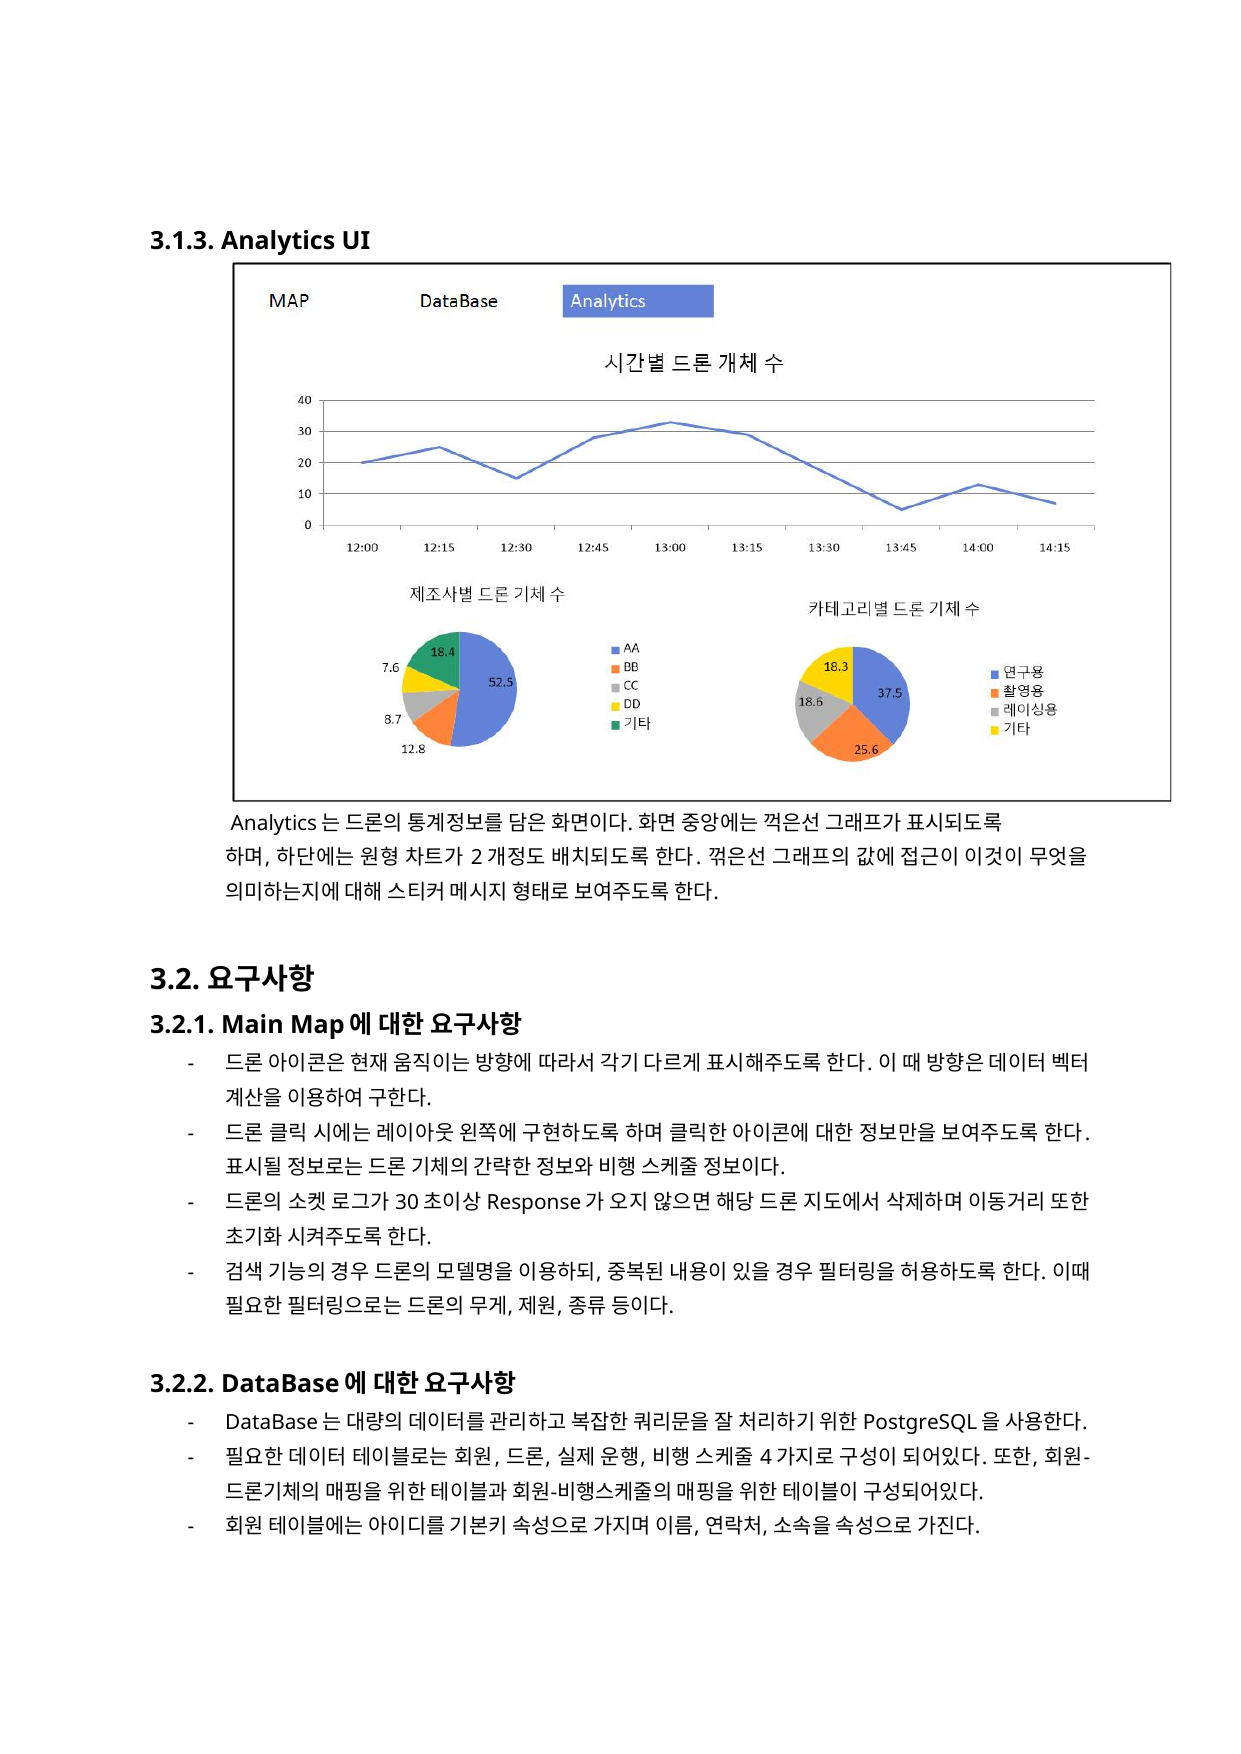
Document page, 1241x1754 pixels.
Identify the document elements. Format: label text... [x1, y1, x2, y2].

list 드론 아이콘은 현재 움직이는 방향에 따라서 각기 다르게 표시해주도록 한다. 이 때 방향은 데이터 벡터 계산을 이용하여 구한다. [187, 1046, 1090, 1111]
text 하며, 하단에는 원형 차트가 2개정도 배치되도록 한다. 꺾은선 그래프의 값에 접근이 이것이 무엇을 의미하는지에 대해 스티커 메시지 형태로 보여주도록 한다. [225, 841, 1090, 906]
list 검색 기능의 경우 드론의 모델명을 이용하되, 중복된 내용이 있을 경우 필터링을 허용하도록 한다. 이때 필요한 필터링으로는 드론의 무게, 제원, 종류 등이다. [187, 1255, 1090, 1320]
text Analytics는 드론의 통계정보를 담은 화면이다. 화면 중앙에는 꺽은선 그래프가 표시되도록 [225, 806, 1090, 836]
picture [231, 262, 1172, 802]
list 드론의 소켓 로그가 30초이상 Response가 오지 않으면 해당 드론 지도에서 삭제하며 이동거리 또한 초기화 시켜주도록 한다. [187, 1185, 1090, 1250]
list 회원 테이블에는 아이디를 기본키 속성으로 가지며 이름, 연락처, 소속을 속성으로 가진다. [187, 1510, 1090, 1540]
list 필요한 데이터 테이블로는 회원, 드론, 실제 운행, 비행 스케줄 4가지로 구성이 되어있다. 또한, 회원-드론기체의 매핑을 위한 테이블과 회원-비행스케줄의 매핑을 위한 테이블이 구성되어있다. [187, 1440, 1090, 1505]
text 3.1.3. Analytics UI [150, 223, 1090, 257]
list DataBase는 대량의 데이터를 관리하고 복잡한 쿼리문을 잘 처리하기 위한 PostgreSQL을 사용한다. [187, 1405, 1090, 1436]
text 3.2.2. DataBase에 대한 요구사항 [150, 1364, 1090, 1400]
text 3.2. 요구사항 [150, 956, 1090, 998]
list 드론 클릭 시에는 레이아웃 왼쪽에 구현하도록 하며 클릭한 아이콘에 대한 정보만을 보여주도록 한다. 표시될 정보로는 드론 기체의 간략한 정보와 비행 스케줄 정보이다. [187, 1116, 1090, 1181]
text 3.2.1. Main Map에 대한 요구사항 [150, 1004, 1090, 1041]
